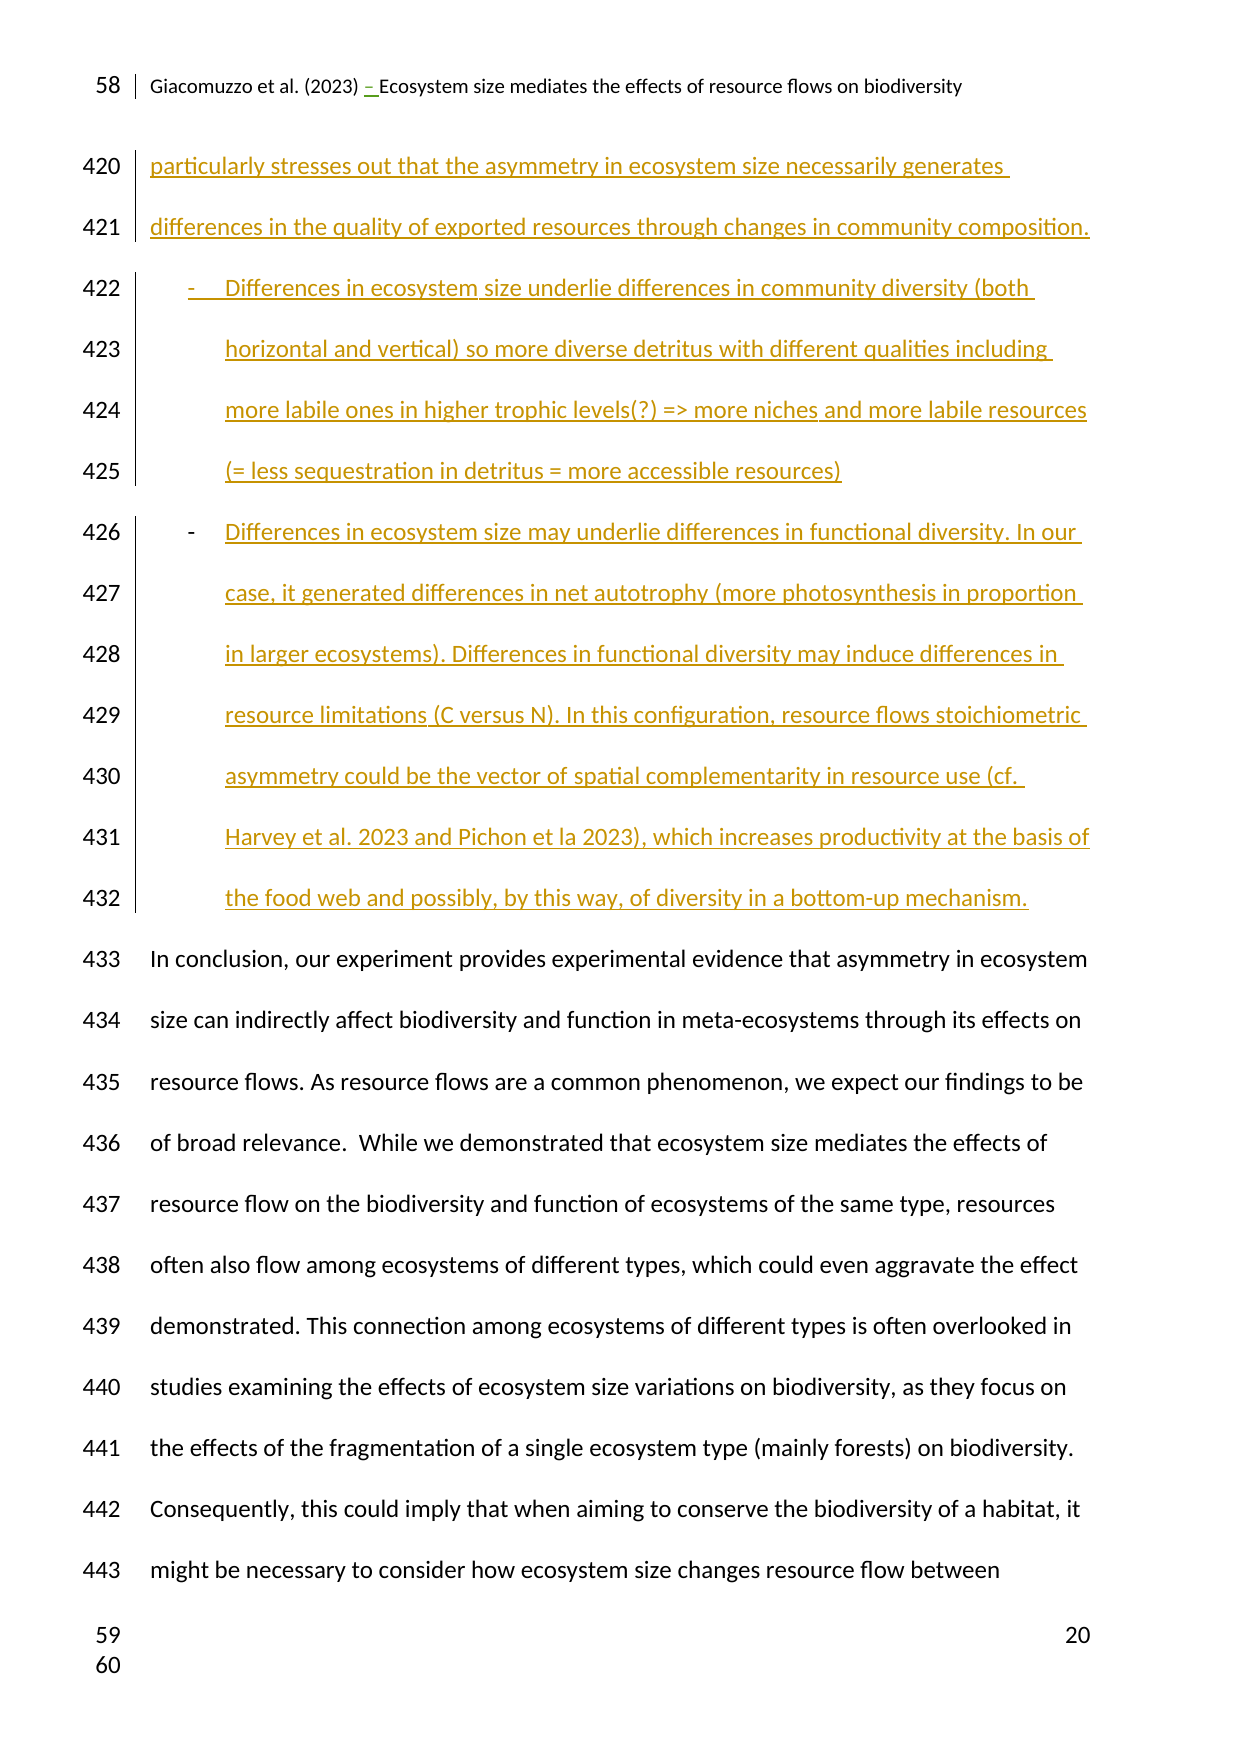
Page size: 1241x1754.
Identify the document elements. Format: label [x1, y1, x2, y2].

text [150, 943, 1090, 1584]
